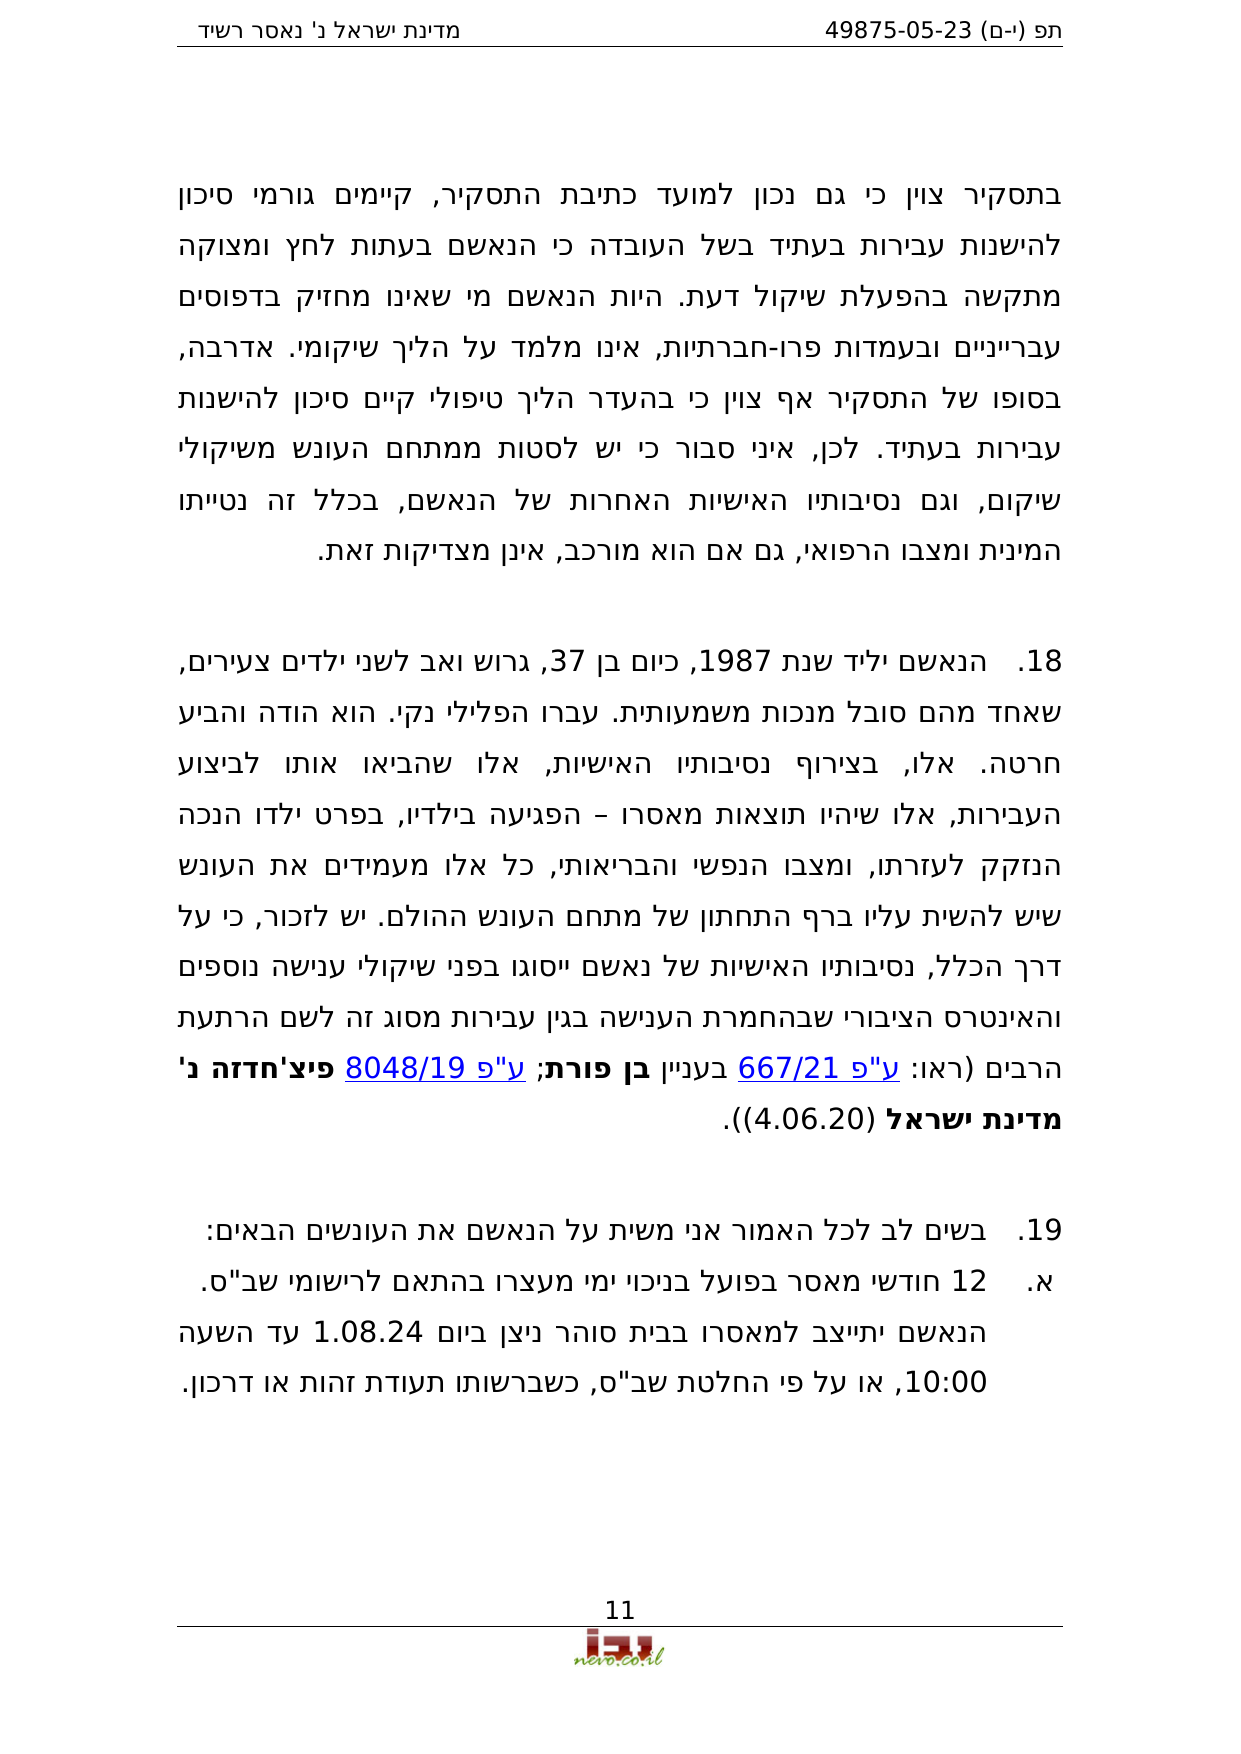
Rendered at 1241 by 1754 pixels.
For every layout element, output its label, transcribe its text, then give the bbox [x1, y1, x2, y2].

list 12 חודשי מאסר בפועל בניכוי ימי מעצרו בהתאם לרישומי שב"ס. [177, 1264, 1026, 1298]
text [177, 177, 1063, 568]
text 19. בשים לב לכל האמור אני משית על הנאשם את העונשים הבאים: [177, 1213, 1063, 1247]
list הנאשם יתייצב למאסרו בבית סוהר ניצן ביום 1.08.24 עד השעה 10:00, או על פי החלטת שב"ס, כשברשותו תעודת זהות או דרכון. [177, 1315, 988, 1400]
picture [574, 1628, 666, 1667]
text 18. הנאשם יליד שנת 1987, כיום בן 37, גרוש ואב לשני ילדים צעירים, שאחד מהם סובל מנכות משמעותית. עברו הפלילי נקי. הוא הודה והביע חרטה. אלו, בצירוף נסיבותיו האישיות, אלו שהביאו אותו לביצוע העבירות, אלו שיהיו תוצאות מאסרו – הפגיעה בילדיו, בפרט ילדו הנכה הנזקק לעזרתו, ומצבו הנפשי והבריאותי, כל אלו מעמידים את העונש שיש להשית עליו ברף התחתון של מתחם העונש ההולם. יש לזכור, כי על דרך הכלל, נסיבותיו האישיות של נאשם ייסוגו בפני שיקולי ענישה נוספים והאינטרס הציבורי שבהחמרת הענישה בגין עבירות מסוג זה לשם הרתעת הרבים (ראו: ע"פ 667/21 בעניין בן פורת; ע"פ 8048/19 פיצ'חדזה נ' מדינת ישראל (4.06.20)). [177, 644, 1063, 1137]
